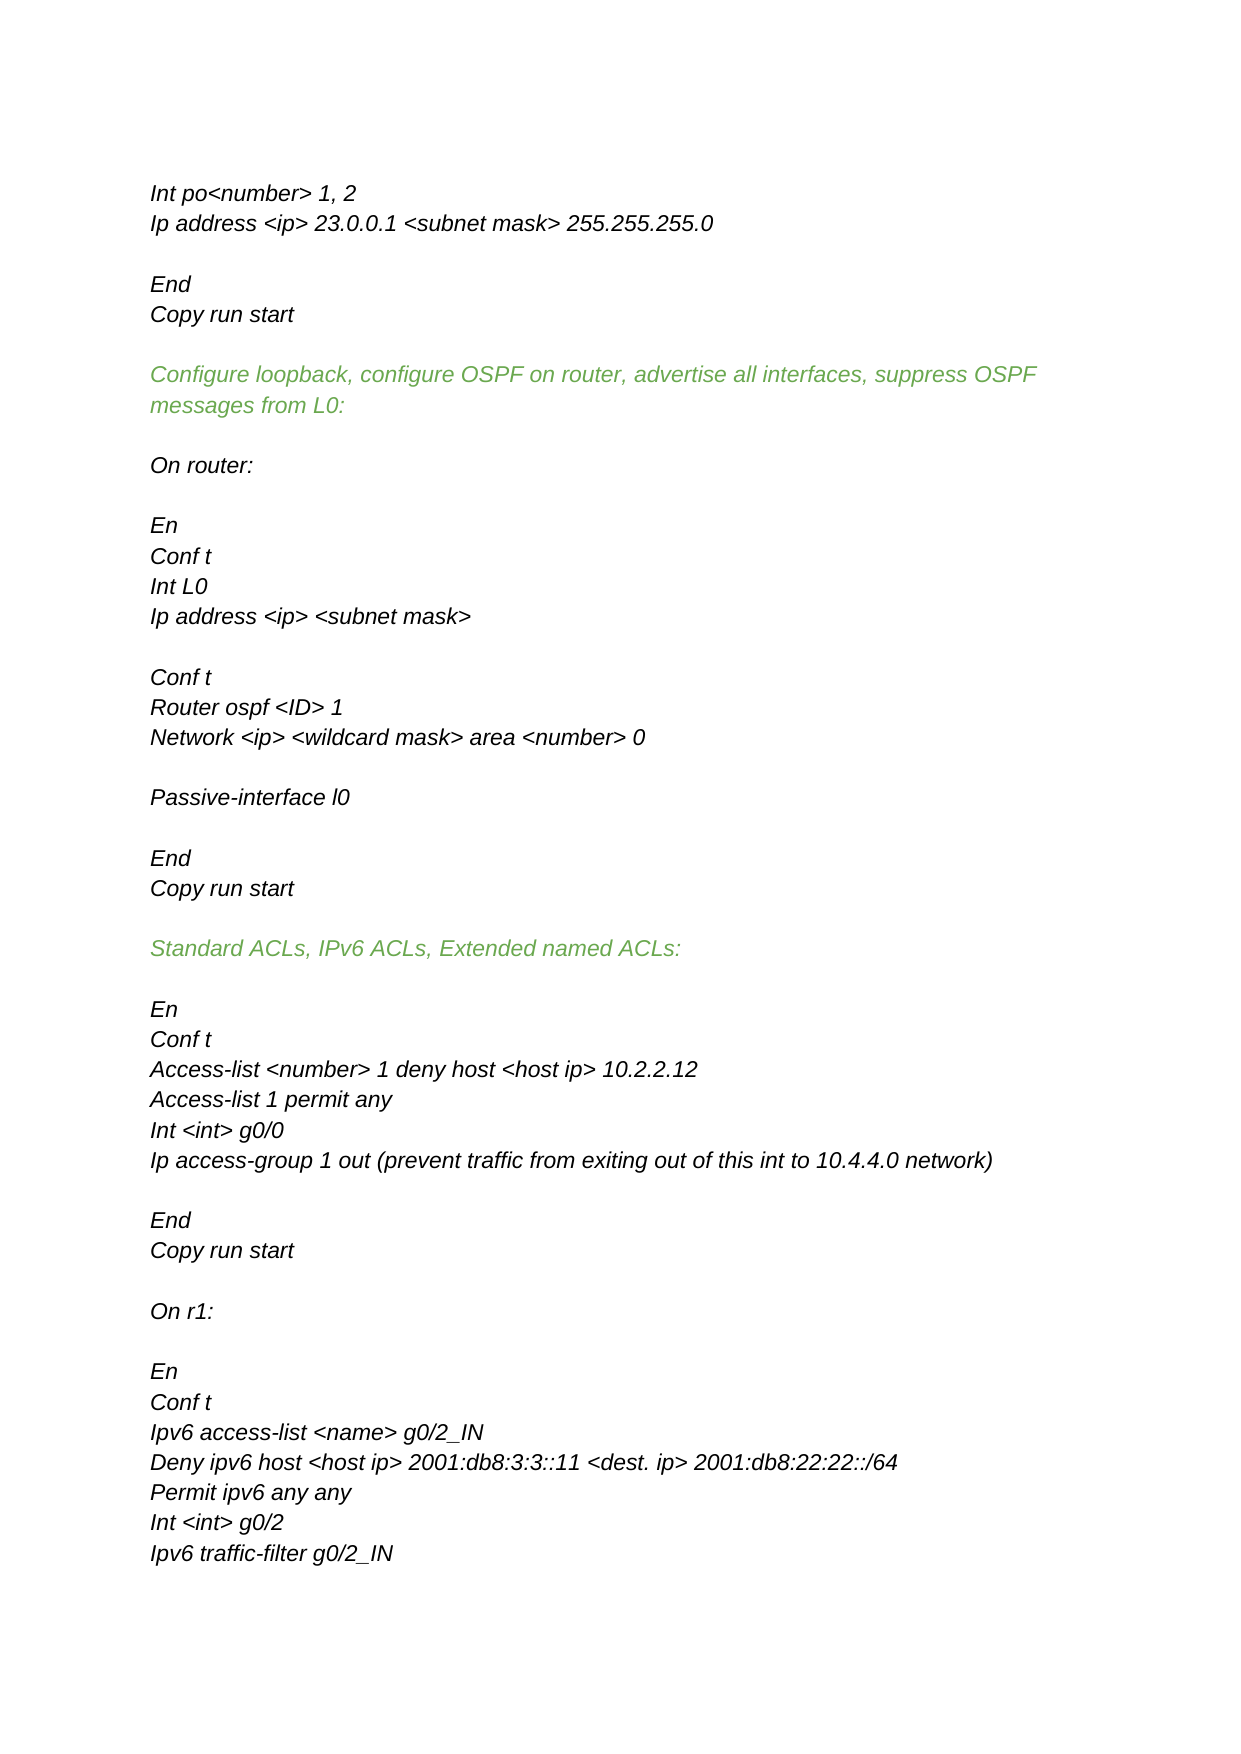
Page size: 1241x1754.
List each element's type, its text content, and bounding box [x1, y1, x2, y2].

text Standard ACLs, IPv6 ACLs, Extended named ACLs: [150, 935, 1090, 962]
text Conf t [150, 1388, 1090, 1415]
text Ipv6 access-list <name> g0/2_IN [150, 1419, 1090, 1445]
text En [150, 1358, 1090, 1385]
text Copy run start [150, 1237, 1090, 1264]
text Copy run start [150, 875, 1090, 901]
text End [150, 1207, 1090, 1234]
text En [150, 512, 1090, 539]
text Int <int> g0/0 [150, 1117, 1090, 1143]
text Deny ipv6 host <host ip> 2001:db8:3:3::11 <dest. ip> 2001:db8:22:22::/64 [150, 1449, 1090, 1475]
text On router: [150, 452, 1090, 478]
text On r1: [150, 1298, 1090, 1324]
text Ip address <ip> 23.0.0.1 <subnet mask> 255.255.255.0 [150, 210, 1090, 237]
text Ip address <ip> <subnet mask> [150, 603, 1090, 629]
text Conf t [150, 663, 1090, 690]
text Copy run start [150, 301, 1090, 327]
text Conf t [150, 1026, 1090, 1052]
text Router ospf <ID> 1 [150, 694, 1090, 720]
text Conf t [150, 543, 1090, 569]
text Permit ipv6 any any [150, 1479, 1090, 1506]
text End [150, 271, 1090, 297]
text Access-list <number> 1 deny host <host ip> 10.2.2.12 [150, 1056, 1090, 1083]
text Access-list 1 permit any [150, 1086, 1090, 1113]
text Int po<number> 1, 2 [150, 180, 1090, 207]
text Int L0 [150, 573, 1090, 599]
text Ipv6 traffic-filter g0/2_IN [150, 1539, 1090, 1566]
text Ip access-group 1 out (prevent traffic from exiting out of this int to 10.4.4.0 network) [150, 1147, 1090, 1173]
text En [150, 996, 1090, 1022]
text End [150, 845, 1090, 871]
text Network <ip> <wildcard mask> area <number> 0 [150, 724, 1090, 750]
text Int <int> g0/2 [150, 1509, 1090, 1536]
text Passive-interface l0 [150, 784, 1090, 811]
text Configure loopback, configure OSPF on router, advertise all interfaces, suppress OSPF messages from L0: [150, 361, 1090, 418]
